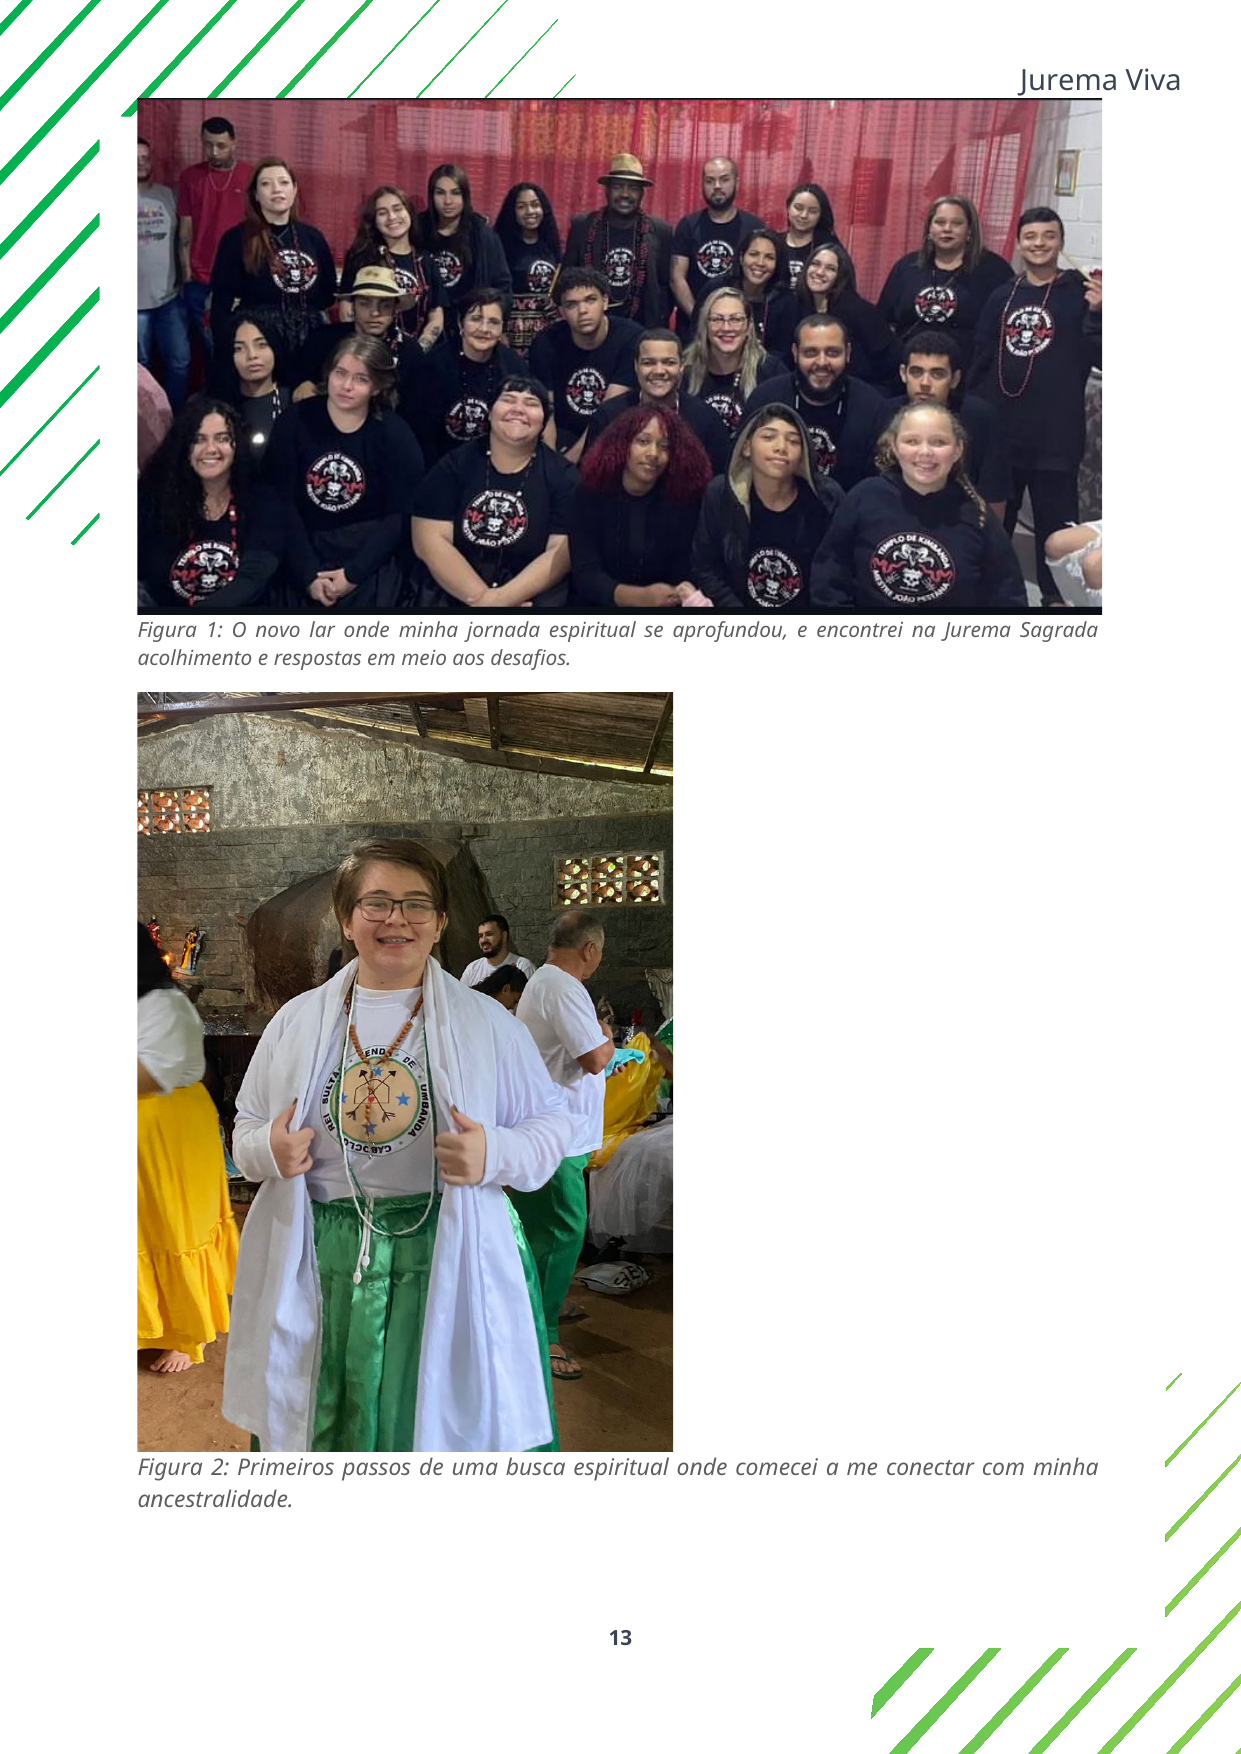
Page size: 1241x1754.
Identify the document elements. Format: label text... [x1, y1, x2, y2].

picture [137, 98, 1103, 615]
table_cell Figura 1: O novo lar onde minha jornada espiritual se aprofundou, e encontrei na Jurema Sagrada acolhimento e respostas em meio aos desafios. [126, 99, 1114, 693]
table_cell Figura 2: Primeiros passos de uma busca espiritual onde comecei a me conectar com minha ancestralidade. [126, 693, 1114, 1534]
picture [137, 692, 674, 1452]
